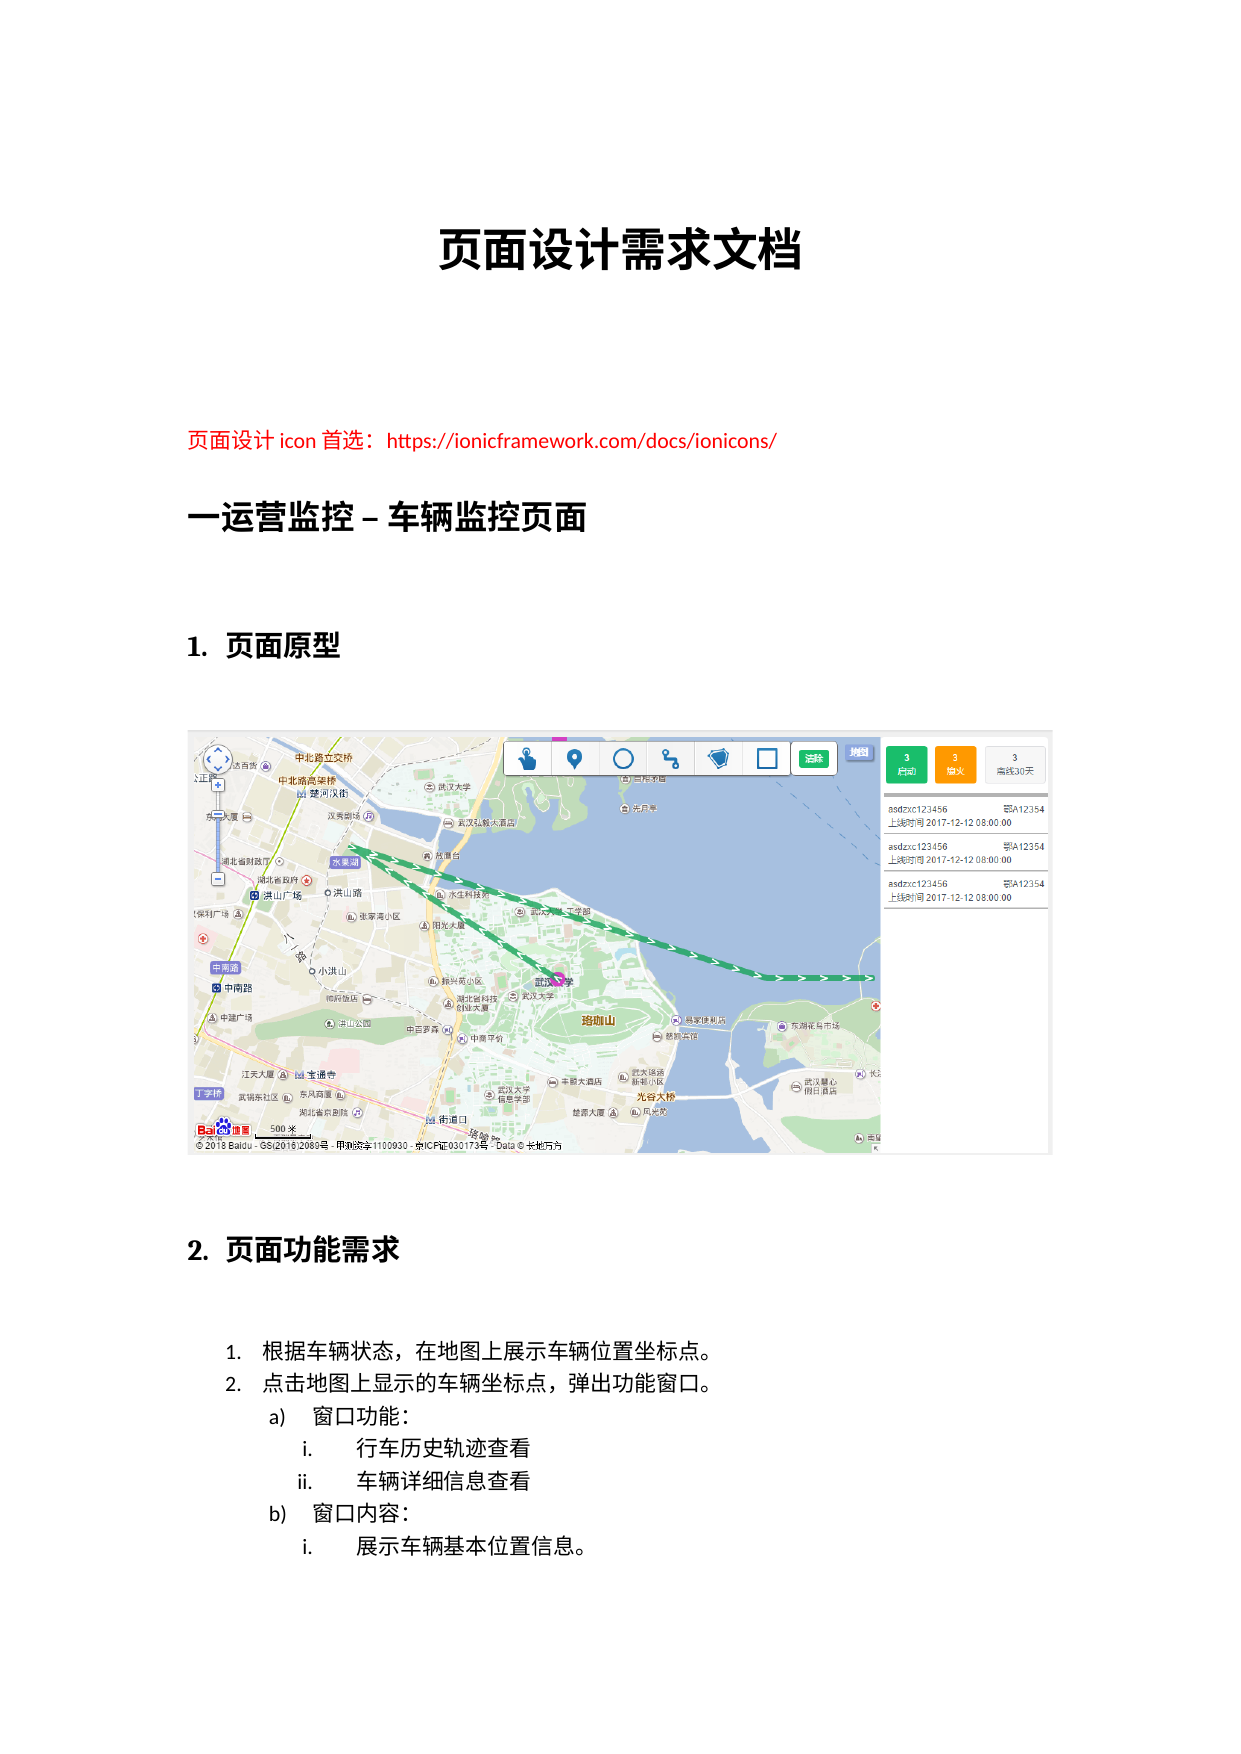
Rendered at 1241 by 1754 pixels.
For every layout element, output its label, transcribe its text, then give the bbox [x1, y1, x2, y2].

picture [187, 730, 1053, 1155]
list 行车历史轨迹查看 [312, 1431, 1053, 1463]
subtitle 页面原型 [187, 612, 1053, 677]
list 窗口功能： [269, 1398, 1053, 1431]
subtitle 一运营监控 – 车辆监控页面 [187, 482, 1053, 547]
list 展示车辆基本位置信息。 [312, 1528, 1053, 1561]
list 窗口内容： [269, 1496, 1053, 1528]
text 页面设计icon首选：https://ionicframework.com/docs/ionicons/ [187, 423, 1053, 455]
list 根据车辆状态，在地图上展示车辆位置坐标点。 [225, 1333, 1053, 1366]
subtitle 页面设计需求文档 [187, 197, 1053, 295]
subtitle 页面功能需求 [187, 1215, 1053, 1280]
list 点击地图上显示的车辆坐标点，弹出功能窗口。 [225, 1366, 1053, 1398]
list 车辆详细信息查看 [312, 1463, 1053, 1496]
